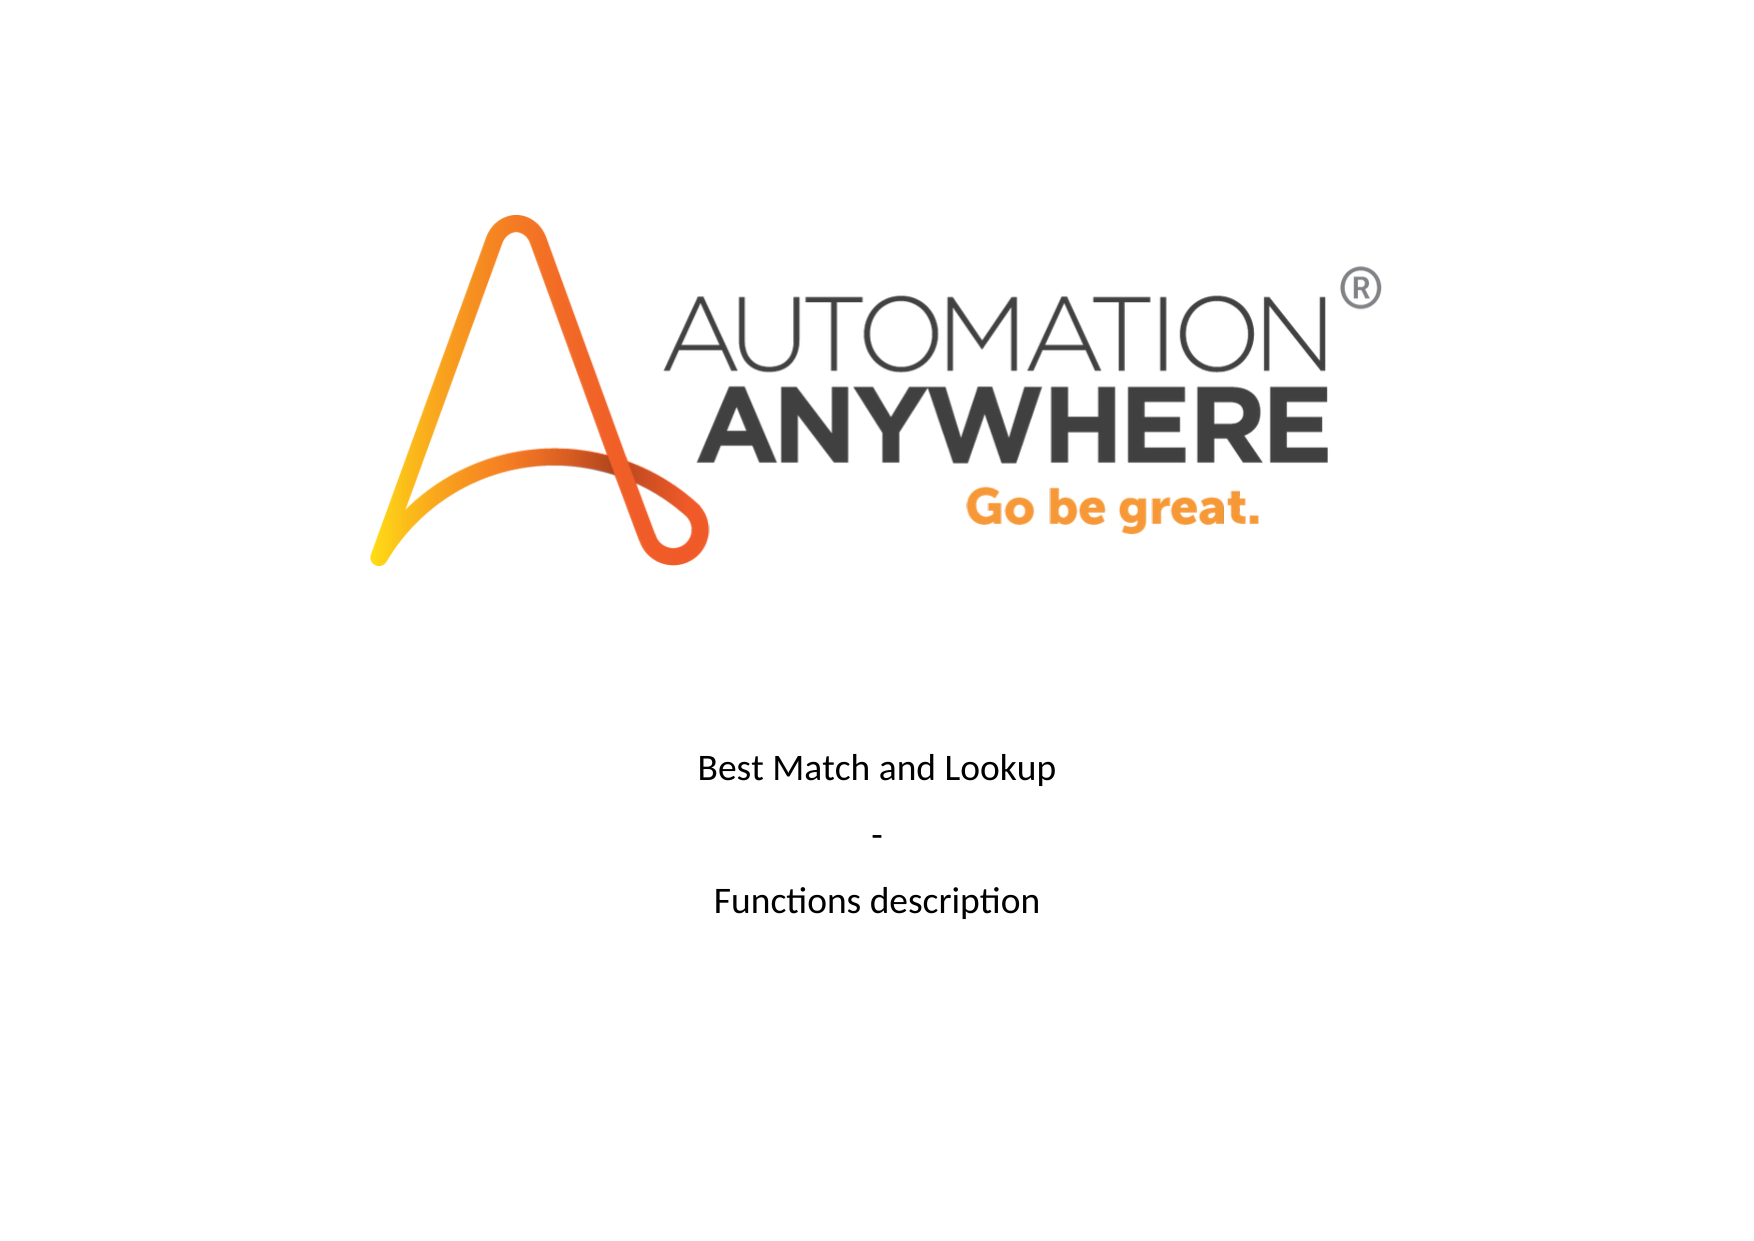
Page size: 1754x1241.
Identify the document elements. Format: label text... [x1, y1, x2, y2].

picture [370, 215, 1384, 566]
text - [75, 811, 1679, 856]
text Best Match and Lookup [75, 744, 1679, 790]
text Functions description [75, 877, 1679, 922]
